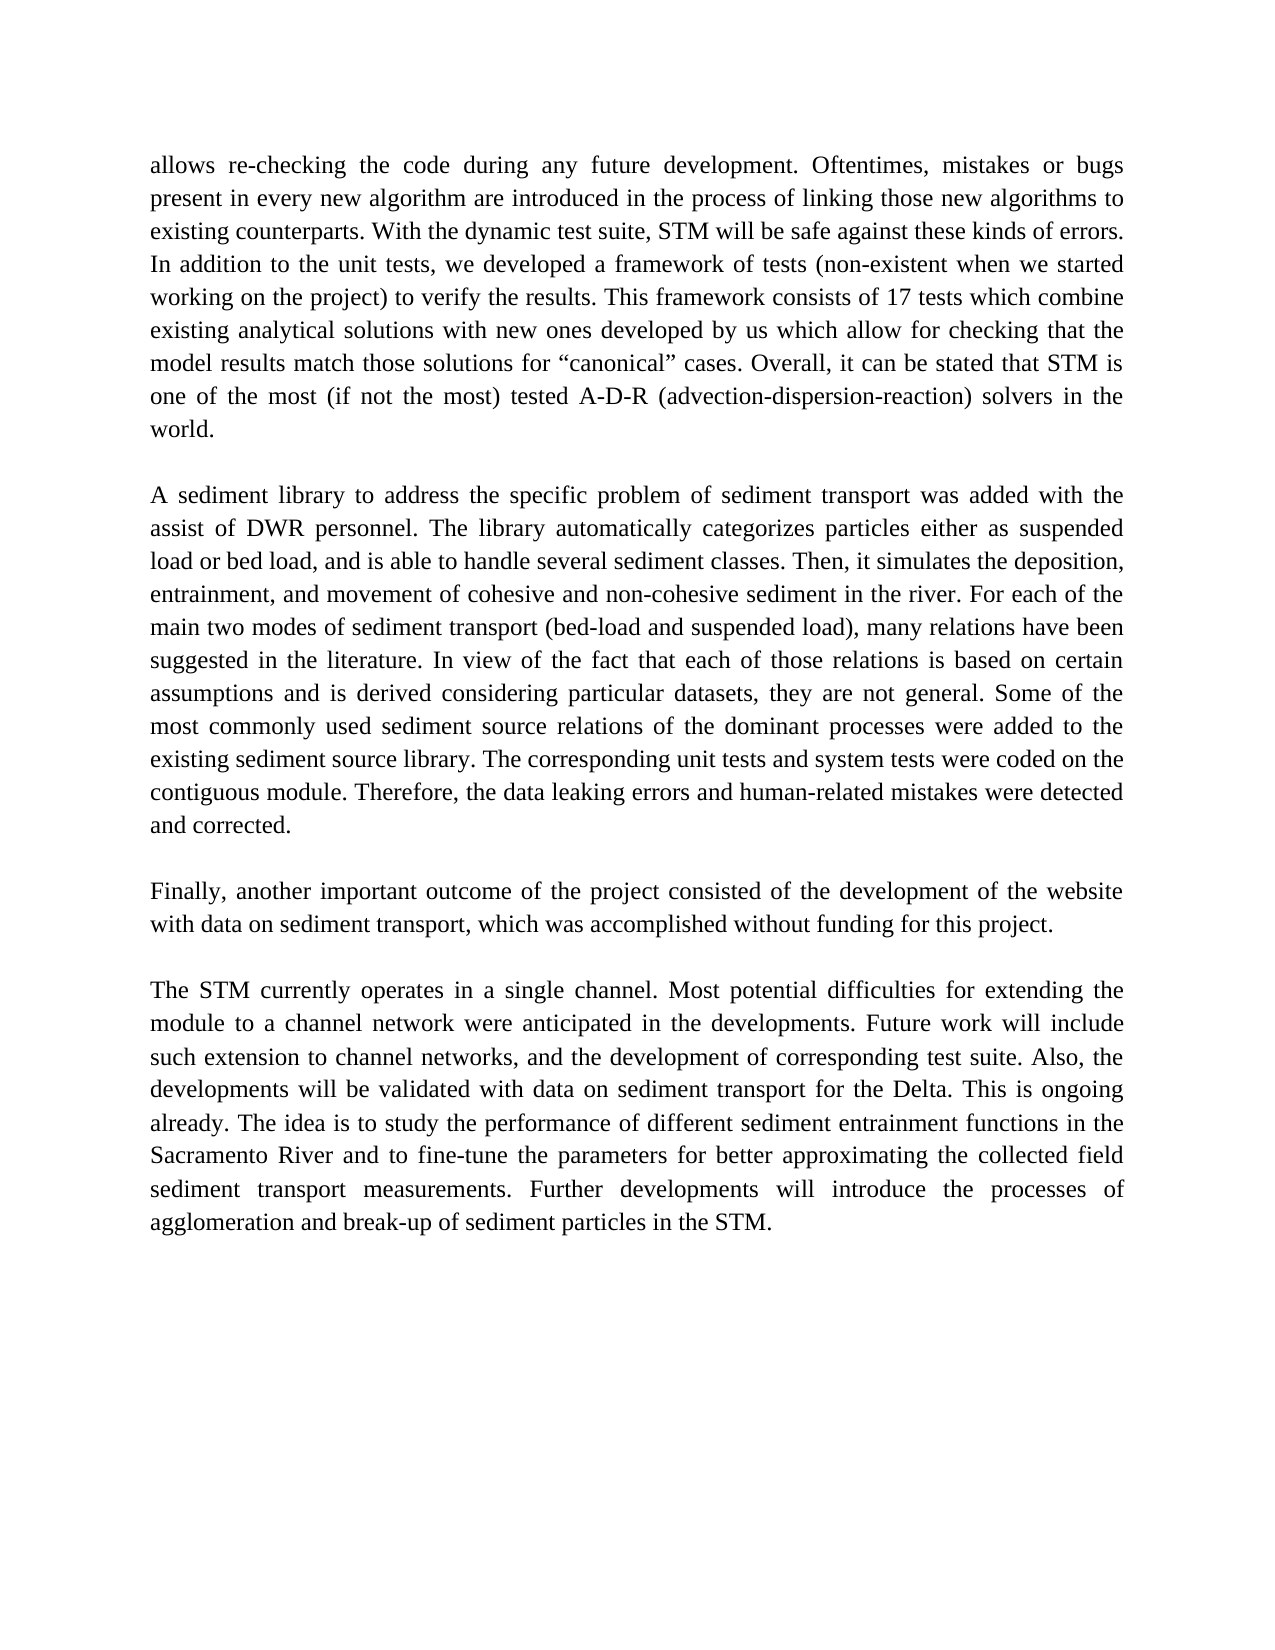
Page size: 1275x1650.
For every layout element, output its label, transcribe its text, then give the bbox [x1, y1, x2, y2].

text Finally, another important outcome of the project consisted of the development of the website with data on sediment transport, which was accomplished without funding for this project. [150, 876, 1125, 938]
text A sediment library to address the specific problem of sediment transport was added with the assist of DWR personnel. The library automatically categorizes particles either as suspended load or bed load, and is able to handle several sediment classes. Then, it simulates the deposition, entrainment, and movement of cohesive and non-cohesive sediment in the river. For each of the main two modes of sediment transport (bed-load and suspended load), many relations have been suggested in the literature. In view of the fact that each of those relations is based on certain assumptions and is derived considering particular datasets, they are not general. Some of the most commonly used sediment source relations of the dominant processes were added to the existing sediment source library. The corresponding unit tests and system tests were coded on the contiguous module. Therefore, the data leaking errors and human-related mistakes were detected and corrected. [150, 480, 1125, 839]
text The STM currently operates in a single channel. Most potential difficulties for extending the module to a channel network were anticipated in the developments. Future work will include such extension to channel networks, and the development of corresponding test suite. Also, the developments will be validated with data on sediment transport for the Delta. This is ongoing already. The idea is to study the performance of different sediment entrainment functions in the Sacramento River and to fine-tune the parameters for better approximating the collected field sediment transport measurements. Further developments will introduce the processes of agglomeration and break-up of sediment particles in the STM. [150, 976, 1125, 1235]
